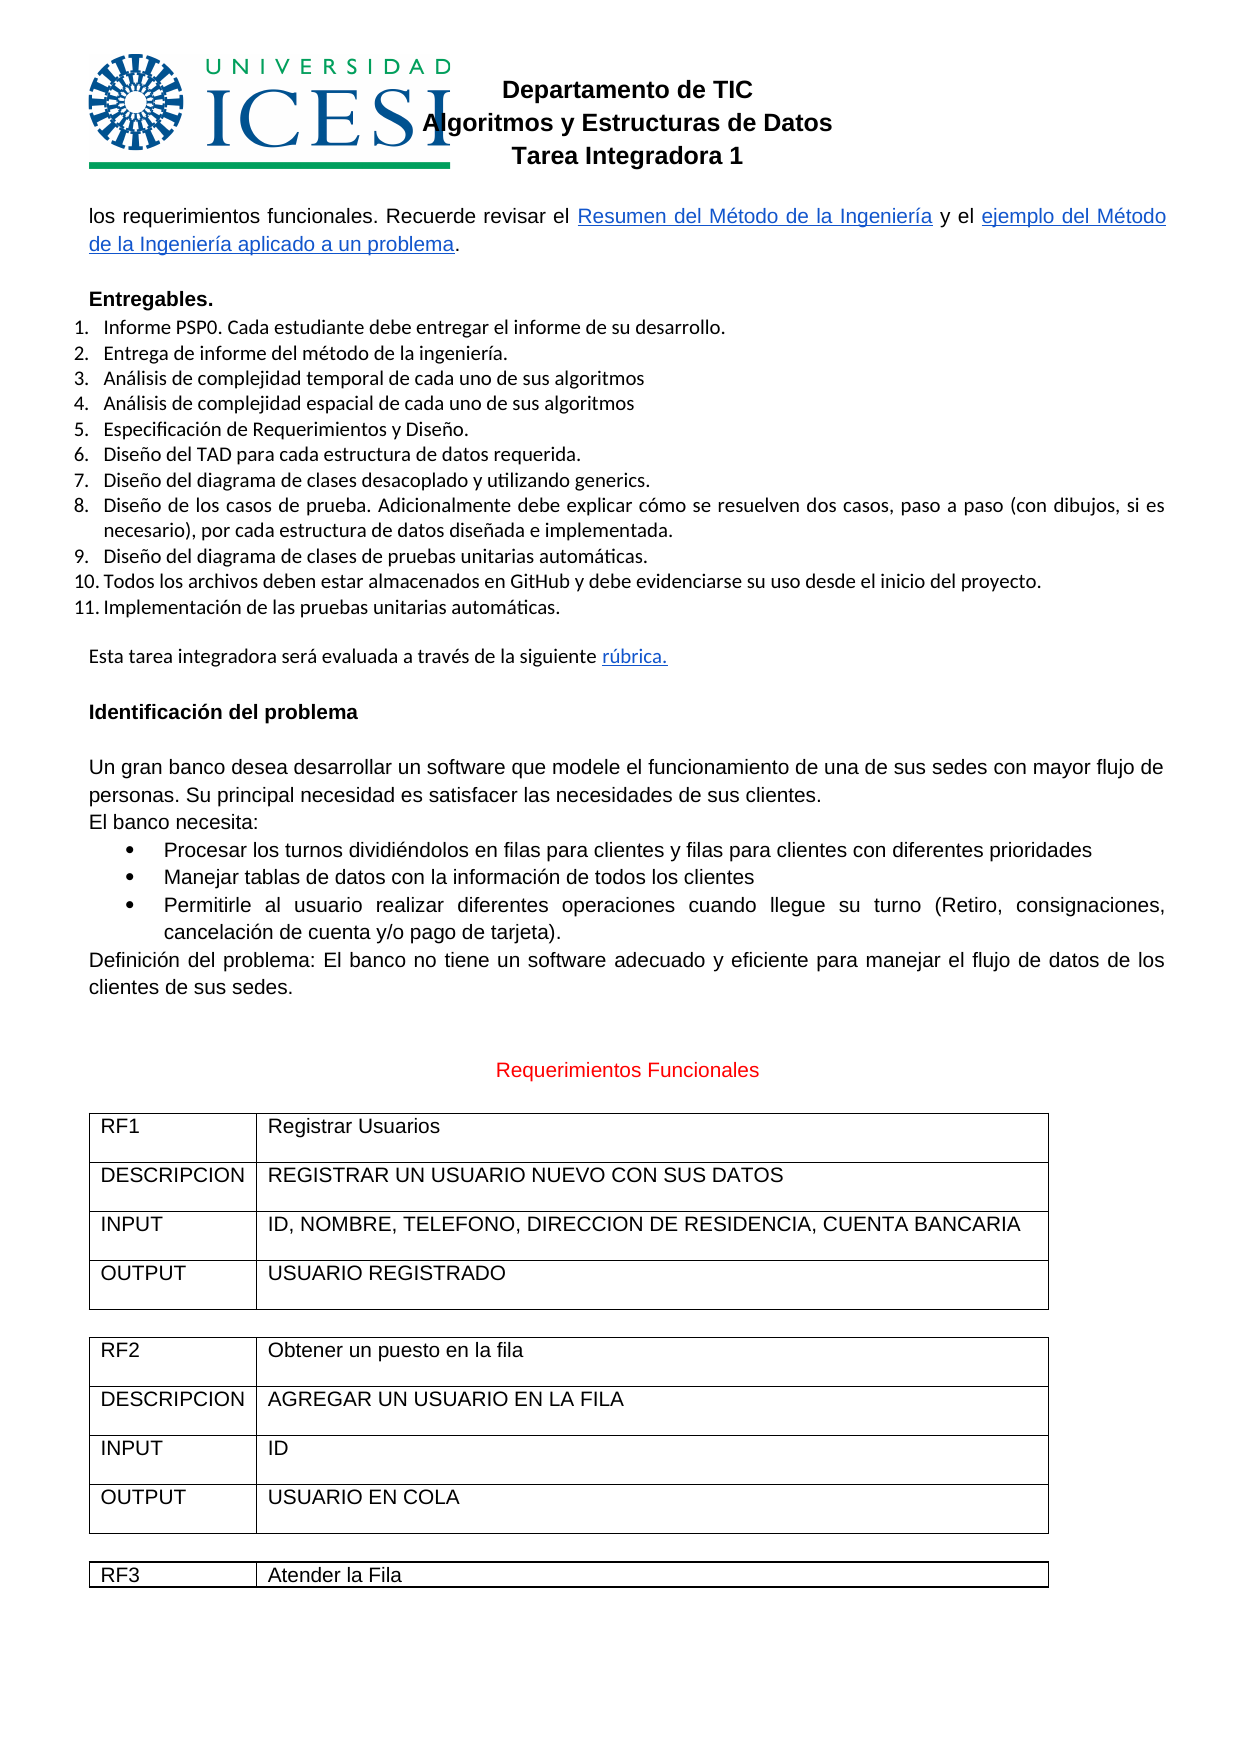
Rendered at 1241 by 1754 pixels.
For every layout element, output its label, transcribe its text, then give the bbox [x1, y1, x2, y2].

table_header Registrar Usuarios [257, 1114, 1048, 1162]
table_cell OUTPUT [90, 1485, 256, 1533]
table_cell INPUT [90, 1212, 256, 1259]
text Definición del problema: El banco no tiene un software adecuado y eficiente para manejar el flujo de datos de los clientes de sus sedes. [88, 948, 1166, 999]
table_cell OUTPUT [90, 1261, 256, 1308]
text Un gran banco desea desarrollar un software que modele el funcionamiento de una de sus sedes con mayor flujo de personas. Su principal necesidad es satisfacer las necesidades de sus clientes. [88, 755, 1166, 806]
table_cell USUARIO REGISTRADO [257, 1261, 1048, 1308]
text Esta tarea integradora será evaluada a través de la siguiente rúbrica. [88, 643, 1166, 669]
table_cell DESCRIPCION [90, 1163, 256, 1211]
list Procesar los turnos dividiéndolos en filas para clientes y filas para clientes con diferentes prioridades [126, 837, 1166, 861]
list Diseño del diagrama de clases desacoplado y utilizando generics. [73, 467, 1166, 492]
table_cell ID, NOMBRE, TELEFONO, DIRECCION DE RESIDENCIA, CUENTA BANCARIA [257, 1212, 1048, 1259]
picture [88, 54, 451, 169]
text Requerimientos Funcionales [88, 1058, 1166, 1082]
list Permitirle al usuario realizar diferentes operaciones cuando llegue su turno (Retiro, consignaciones, cancelación de cuenta y/o pago de tarjeta). [126, 893, 1166, 944]
text Identificación del problema [88, 700, 1166, 724]
text Entregables. [88, 287, 1166, 311]
table_cell REGISTRAR UN USUARIO NUEVO CON SUS DATOS [257, 1163, 1048, 1211]
text El banco necesita: [88, 810, 1166, 834]
table_header RF1 [90, 1114, 256, 1162]
table_header Atender la Fila [257, 1563, 1048, 1586]
table_header Obtener un puesto en la fila [257, 1338, 1048, 1386]
list Diseño del TAD para cada estructura de datos requerida. [73, 441, 1166, 467]
list Implementación de las pruebas unitarias automáticas. [73, 594, 1166, 619]
list Especificación de Requerimientos y Diseño. [73, 416, 1166, 441]
list Análisis de complejidad espacial de cada uno de sus algoritmos [73, 391, 1166, 416]
table_cell DESCRIPCION [90, 1387, 256, 1435]
table_cell INPUT [90, 1436, 256, 1484]
list Informe PSP0. Cada estudiante debe entregar el informe de su desarrollo. [73, 314, 1166, 340]
table_header RF3 [90, 1563, 256, 1586]
list Diseño de los casos de prueba. Adicionalmente debe explicar cómo se resuelven dos casos, paso a paso (con dibujos, si es necesario), por cada estructura de datos diseñada e implementada. [73, 492, 1166, 543]
list Todos los archivos deben estar almacenados en GitHub y debe evidenciarse su uso desde el inicio del proyecto. [73, 568, 1166, 594]
list Diseño del diagrama de clases de pruebas unitarias automáticas. [73, 543, 1166, 568]
table_header RF2 [90, 1338, 256, 1386]
table_cell USUARIO EN COLA [257, 1485, 1048, 1533]
list Análisis de complejidad temporal de cada uno de sus algoritmos [73, 365, 1166, 391]
list Manejar tablas de datos con la información de todos los clientes [126, 865, 1166, 889]
table_cell ID [257, 1436, 1048, 1484]
table_cell AGREGAR UN USUARIO EN LA FILA [257, 1387, 1048, 1435]
list Entrega de informe del método de la ingeniería. [73, 340, 1166, 365]
